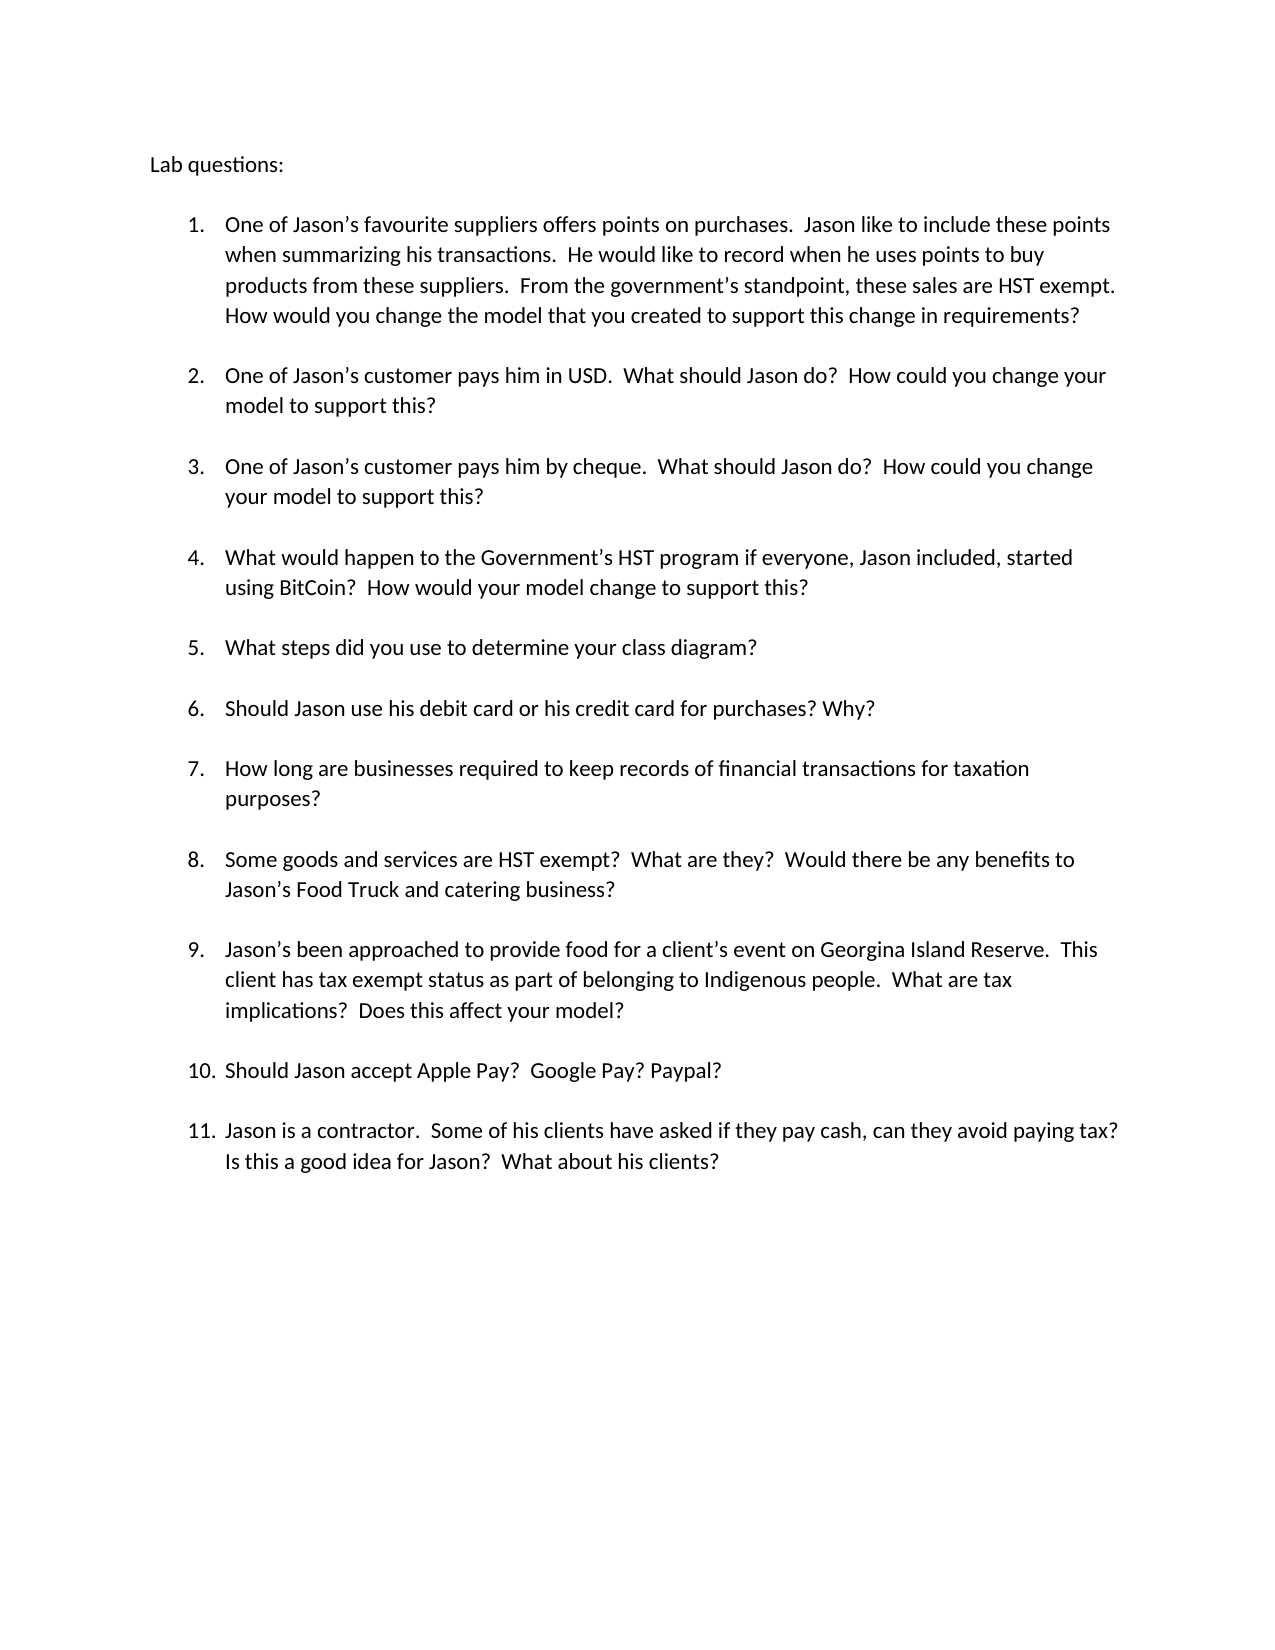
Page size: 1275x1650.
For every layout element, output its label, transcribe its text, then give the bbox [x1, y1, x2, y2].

list How long are businesses required to keep records of financial transactions for taxation purposes? [187, 754, 1125, 843]
list What would happen to the Government’s HST program if everyone, Jason included, started using BitCoin? How would your model change to support this? [187, 543, 1125, 631]
list Should Jason accept Apple Pay? Google Pay? Paypal? [187, 1056, 1125, 1114]
list Some goods and services are HST exempt? What are they? Would there be any benefits to Jason’s Food Truck and catering business? [187, 845, 1125, 933]
list Jason’s been approached to provide food for a client’s event on Georgina Island Reserve. This client has tax exempt status as part of belonging to Indigenous people. What are tax implications? Does this affect your model? [187, 935, 1125, 1054]
list Should Jason use his debit card or his credit card for purchases? Why? [187, 694, 1125, 752]
list What steps did you use to determine your class diagram? [187, 633, 1125, 692]
list One of Jason’s customer pays him in USD. What should Jason do? How could you change your model to support this? [187, 361, 1125, 420]
list One of Jason’s customer pays him by cheque. What should Jason do? How could you change your model to support this? [187, 452, 1125, 541]
list Lab questions: [150, 150, 1125, 178]
list One of Jason’s favourite suppliers offers points on purchases. Jason like to include these points when summarizing his transactions. He would like to record when he uses points to buy products from these suppliers. From the government’s standpoint, these sales are HST exempt. How would you change the model that you created to support this change in requirements? [187, 210, 1125, 359]
list Jason is a contractor. Some of his clients have asked if they pay cash, can they avoid paying tax? Is this a good idea for Jason? What about his clients? [187, 1117, 1125, 1175]
